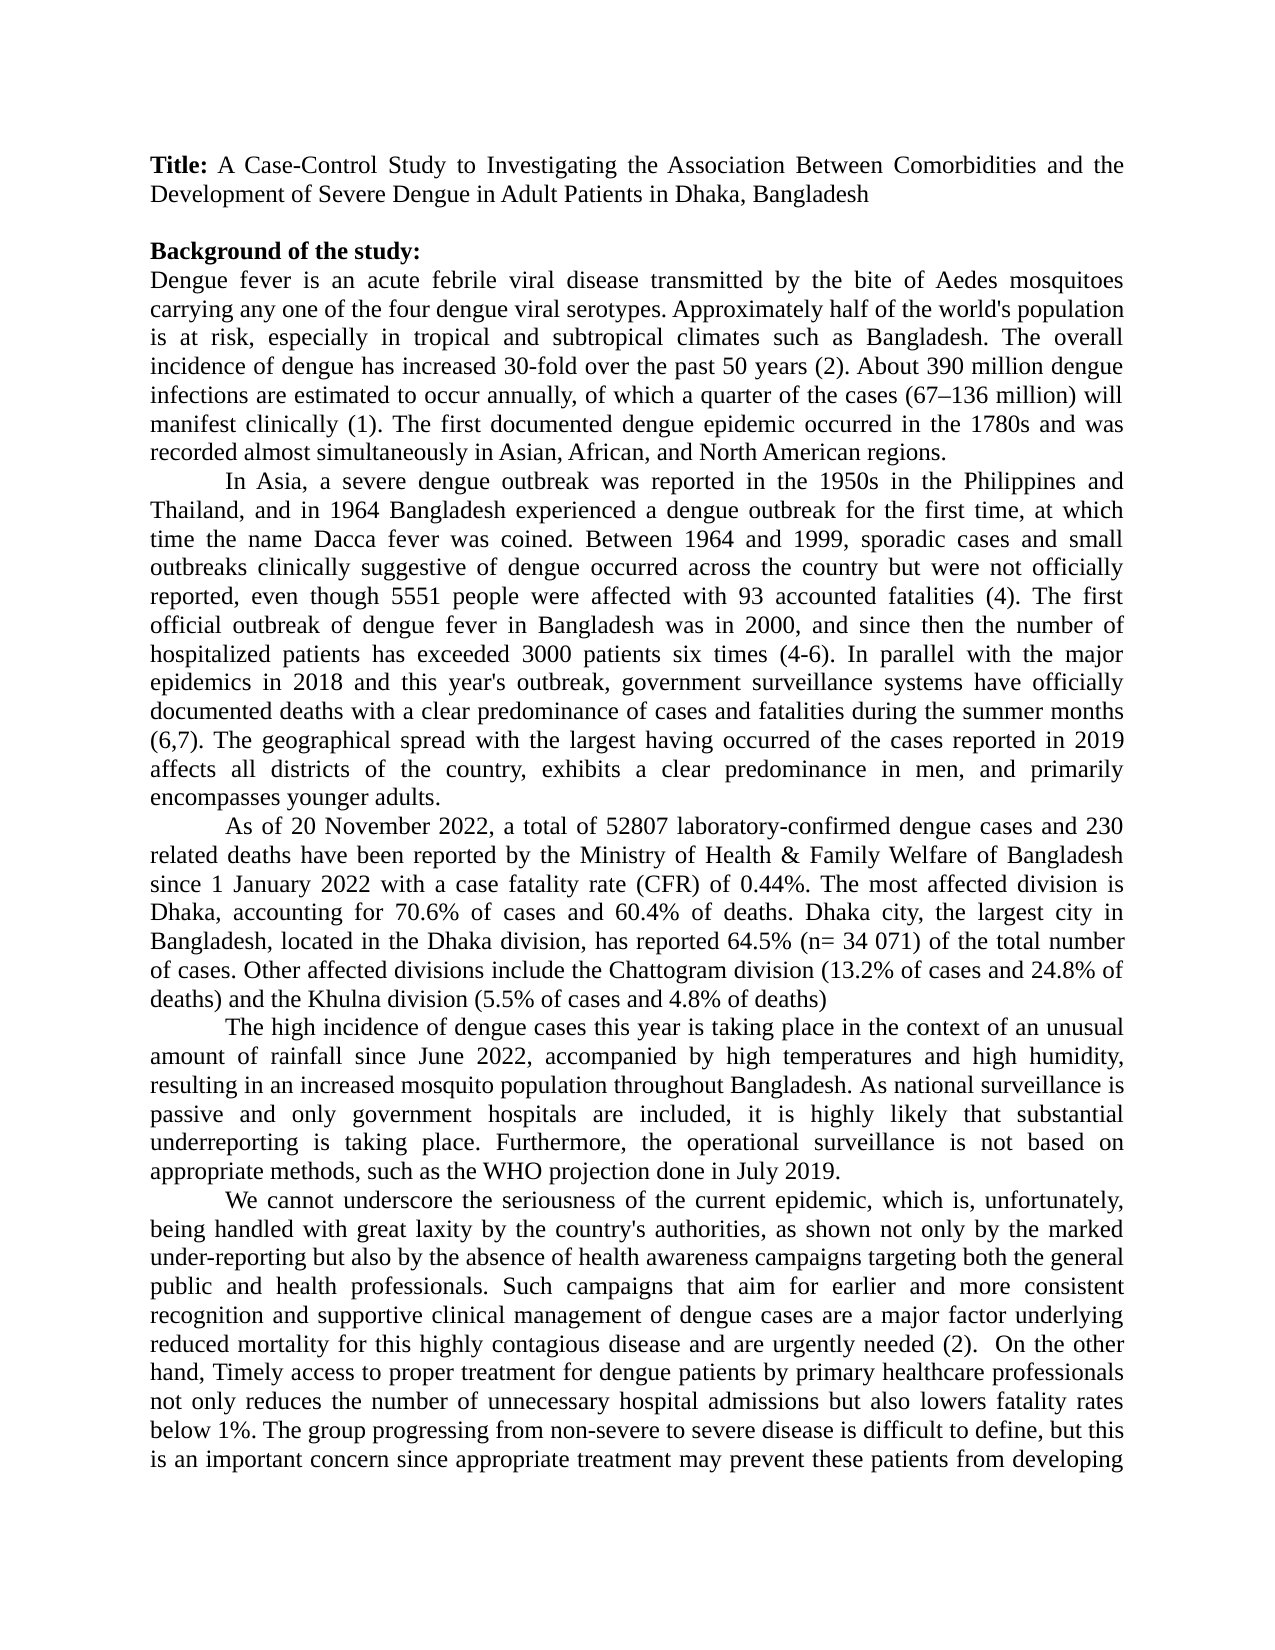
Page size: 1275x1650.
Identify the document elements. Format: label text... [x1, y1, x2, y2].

text Dengue fever is an acute febrile viral disease transmitted by the bite of Aedes mosquitoes carrying any one of the four dengue viral serotypes. Approximately half of the world's population is at risk, especially in tropical and subtropical climates such as Bangladesh. The overall incidence of dengue has increased 30-fold over the past 50 years (2). About 390 million dengue infections are estimated to occur annually, of which a quarter of the cases (67–136 million) will manifest clinically (1). The first documented dengue epidemic occurred in the 1780s and was recorded almost simultaneously in Asian, African, and North American regions. [150, 265, 1125, 466]
text Background of the study: [150, 236, 1125, 265]
text As of 20 November 2022, a total of 52807 laboratory-confirmed dengue cases and 230 related deaths have been reported by the Ministry of Health & Family Welfare of Bangladesh since 1 January 2022 with a case fatality rate (CFR) of 0.44%. The most affected division is Dhaka, accounting for 70.6% of cases and 60.4% of deaths. Dhaka city, the largest city in Bangladesh, located in the Dhaka division, has reported 64.5% (n= 34 071) of the total number of cases. Other affected divisions include the Chattogram division (13.2% of cases and 24.8% of deaths) and the Khulna division (5.5% of cases and 4.8% of deaths) [150, 811, 1125, 1012]
text In Asia, a severe dengue outbreak was reported in the 1950s in the Philippines and Thailand, and in 1964 Bangladesh experienced a dengue outbreak for the first time, at which time the name Dacca fever was coined. Between 1964 and 1999, sporadic cases and small outbreaks clinically suggestive of dengue occurred across the country but were not officially reported, even though 5551 people were affected with 93 accounted fatalities (4). The first official outbreak of dengue fever in Bangladesh was in 2000, and since then the number of hospitalized patients has exceeded 3000 patients six times (4-6). In parallel with the major epidemics in 2018 and this year's outbreak, government surveillance systems have officially documented deaths with a clear predominance of cases and fatalities during the summer months (6,7). The geographical spread with the largest having occurred of the cases reported in 2019 affects all districts of the country, exhibits a clear predominance in men, and primarily encompasses younger adults. [150, 466, 1125, 811]
text The high incidence of dengue cases this year is taking place in the context of an unusual amount of rainfall since June 2022, accompanied by high temperatures and high humidity, resulting in an increased mosquito population throughout Bangladesh. As national surveillance is passive and only government hospitals are included, it is highly likely that substantial underreporting is taking place. Furthermore, the operational surveillance is not based on appropriate methods, such as the WHO projection done in July 2019. [150, 1012, 1125, 1185]
text Title: A Case-Control Study to Investigating the Association Between Comorbidities and the Development of Severe Dengue in Adult Patients in Dhaka, Bangladesh [150, 150, 1125, 207]
